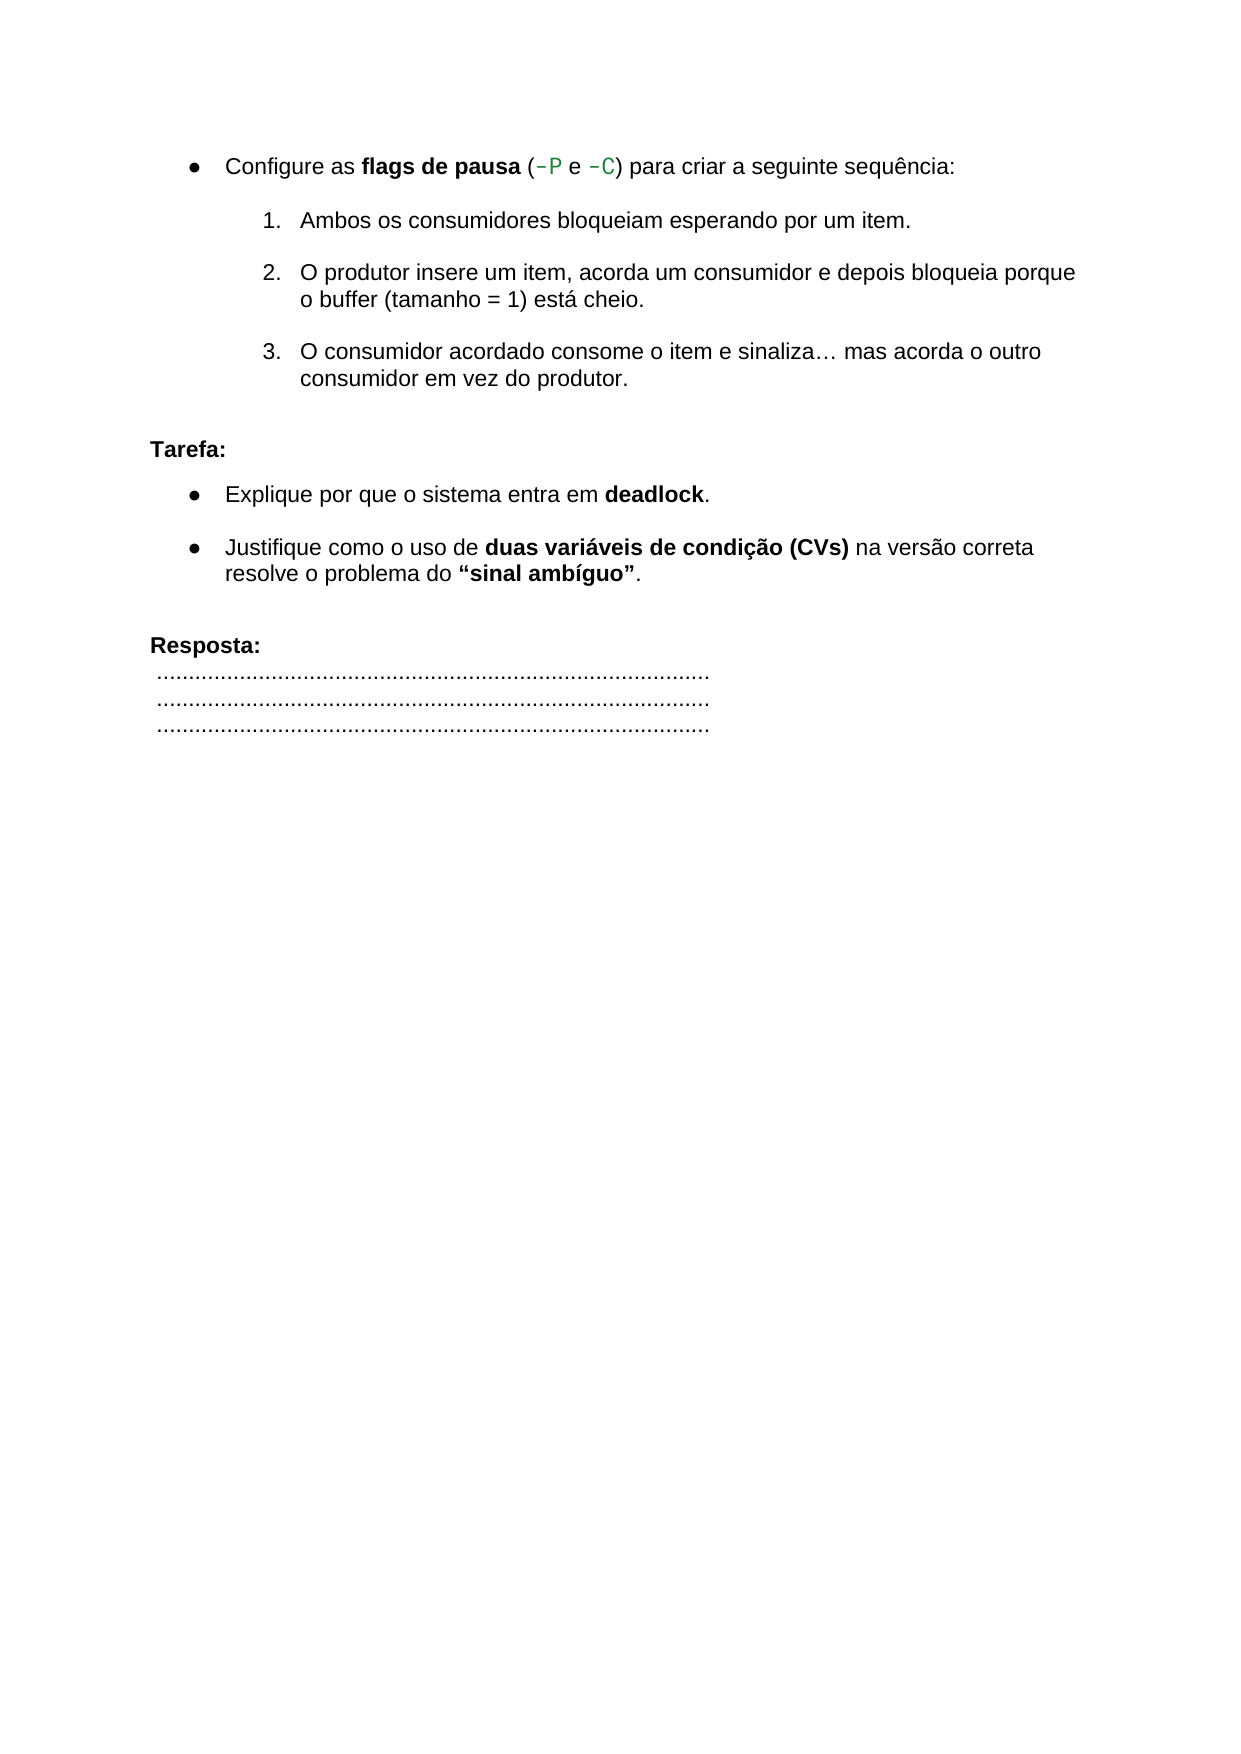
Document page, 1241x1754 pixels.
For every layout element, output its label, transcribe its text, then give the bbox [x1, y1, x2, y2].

list Ambos os consumidores bloqueiam esperando por um item. [262, 207, 1090, 259]
list O produtor insere um item, acorda um consumidor e depois bloqueia porque o buffer (tamanho = 1) está cheio. [262, 259, 1090, 338]
text Resposta: ....................................................................................... ....................................................................................... ....................................................................................... [150, 632, 1090, 737]
list Configure as flags de pausa (-P e -C) para criar a seguinte sequência: [187, 150, 1090, 207]
list Justifique como o uso de duas variáveis de condição (CVs) na versão correta resolve o problema do “sinal ambíguo”. [187, 534, 1090, 613]
list Explique por que o sistema entra em deadlock. [187, 481, 1090, 534]
list O consumidor acordado consome o item e sinaliza… mas acorda o outro consumidor em vez do produtor. [262, 338, 1090, 417]
text Tarefa: [150, 436, 1090, 462]
